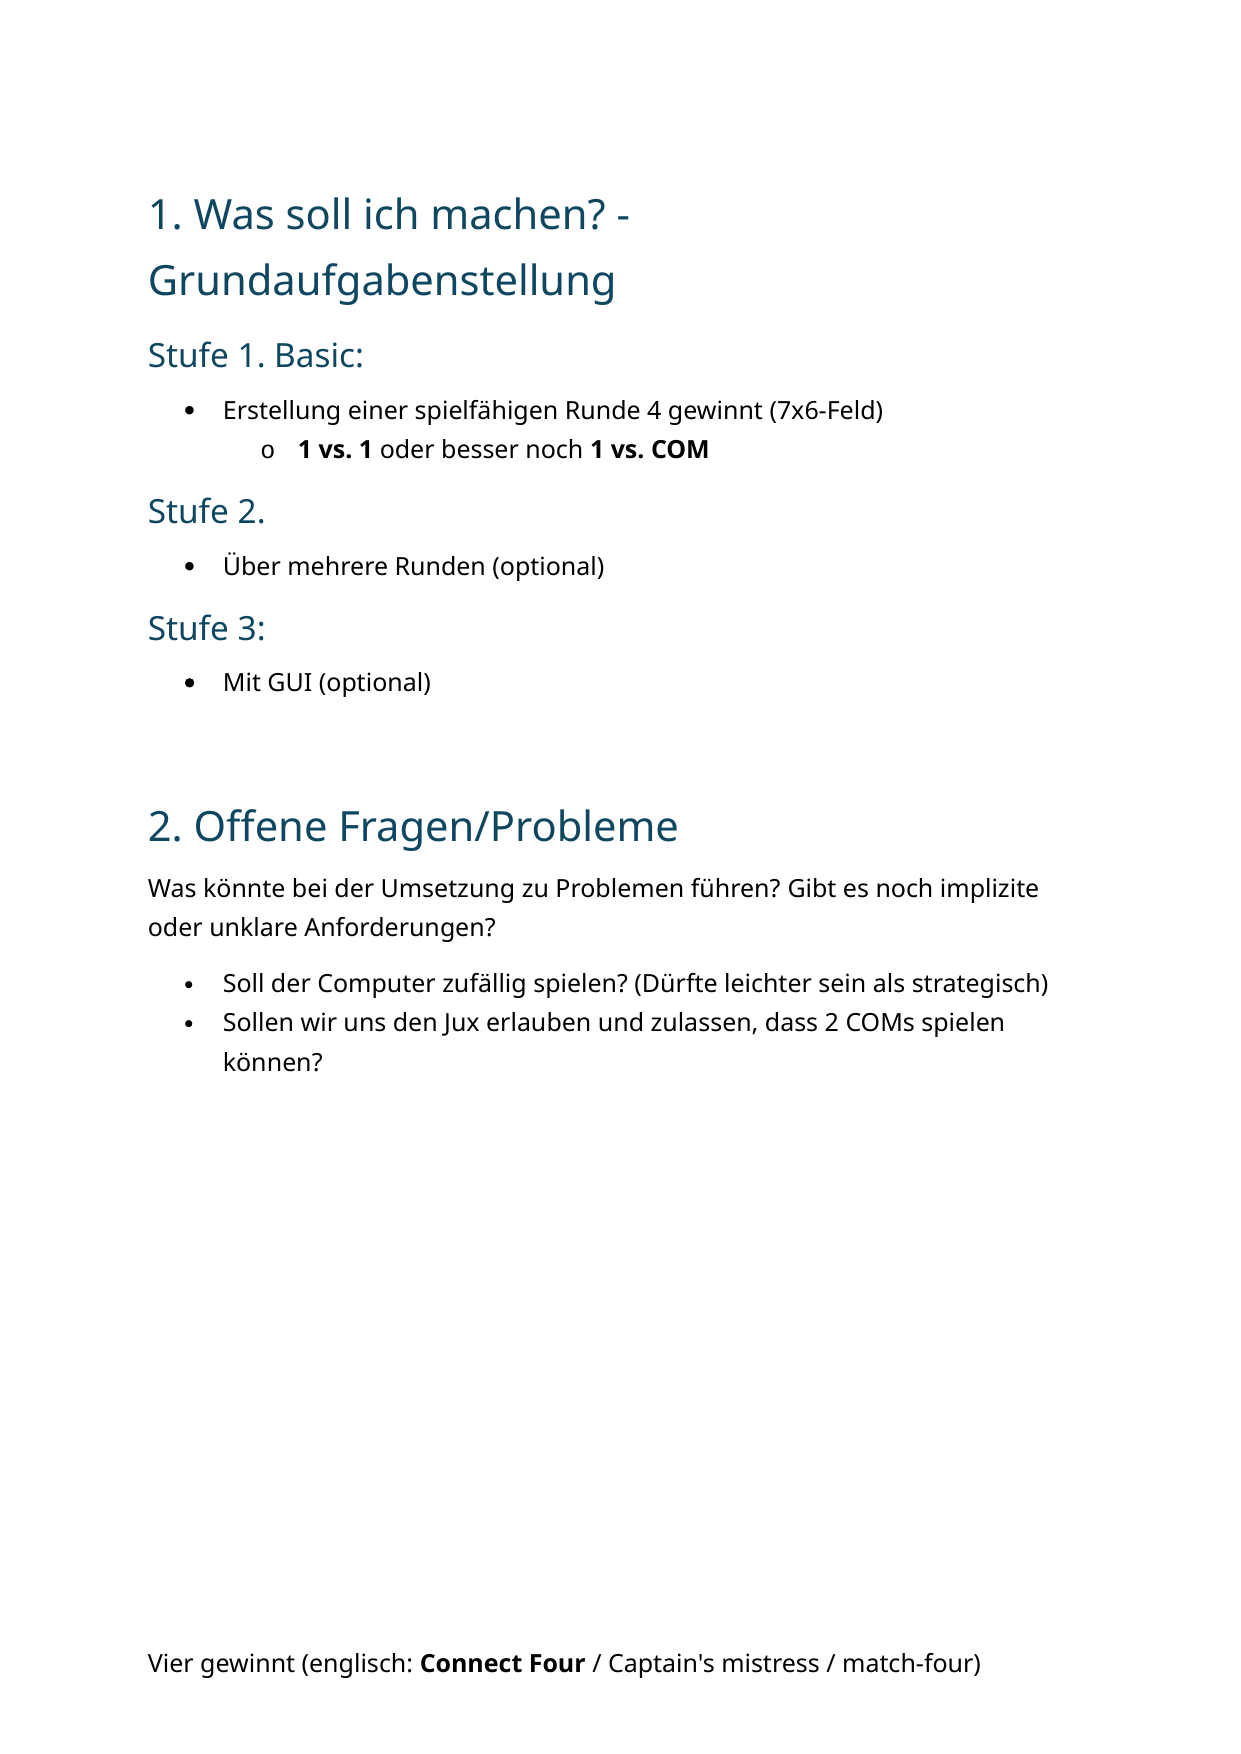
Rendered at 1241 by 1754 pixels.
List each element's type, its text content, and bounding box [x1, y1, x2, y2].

list Sollen wir uns den Jux erlauben und zulassen, dass 2 COMs spielen können? [185, 1005, 1093, 1078]
list Soll der Computer zufällig spielen? (Dürfte leichter sein als strategisch) [185, 966, 1093, 1000]
subtitle 2. Offene Fragen/Probleme [148, 797, 1093, 854]
list 1 vs. 1 oder besser noch 1 vs. COM [260, 432, 1093, 466]
subtitle Stufe 3: [148, 604, 1093, 650]
list Erstellung einer spielfähigen Runde 4 gewinnt (7x6-Feld) [185, 393, 1093, 427]
text Was könnte bei der Umsetzung zu Problemen führen? Gibt es noch implizite oder unklare Anforderungen? [148, 871, 1093, 944]
subtitle 1. Was soll ich machen? - Grundaufgabenstellung [148, 185, 1093, 307]
list Mit GUI (optional) [185, 665, 1093, 699]
subtitle Stufe 1. Basic: [148, 332, 1093, 378]
subtitle Stufe 2. [148, 488, 1093, 533]
list Über mehrere Runden (optional) [185, 548, 1093, 582]
